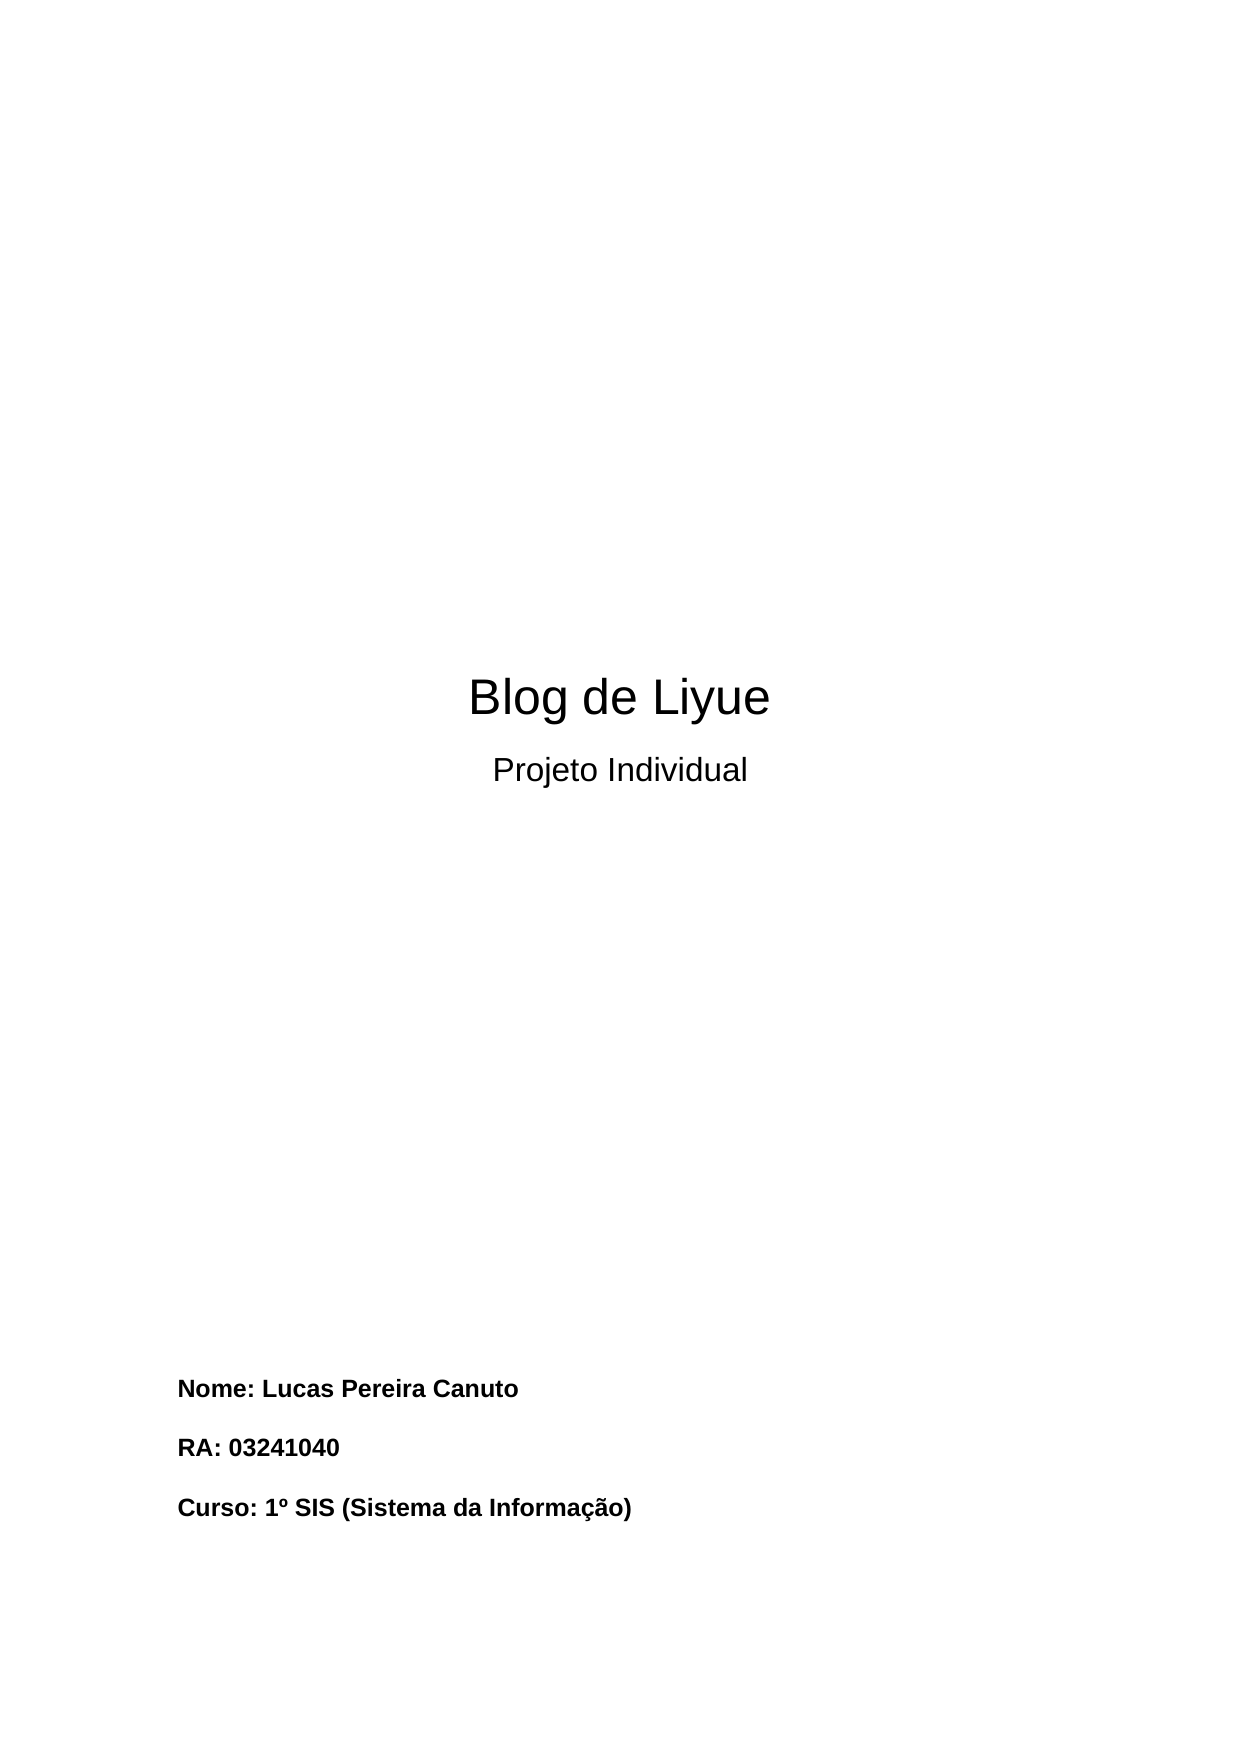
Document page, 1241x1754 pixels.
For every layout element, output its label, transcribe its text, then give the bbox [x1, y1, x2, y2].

text Curso: 1º SIS (Sistema da Informação) [177, 1493, 1063, 1522]
text Projeto Individual [177, 750, 1063, 789]
text Nome: Lucas Pereira Canuto [177, 1374, 1063, 1402]
text Blog de Liyue [177, 667, 1063, 725]
text RA: 03241040 [177, 1433, 1063, 1462]
